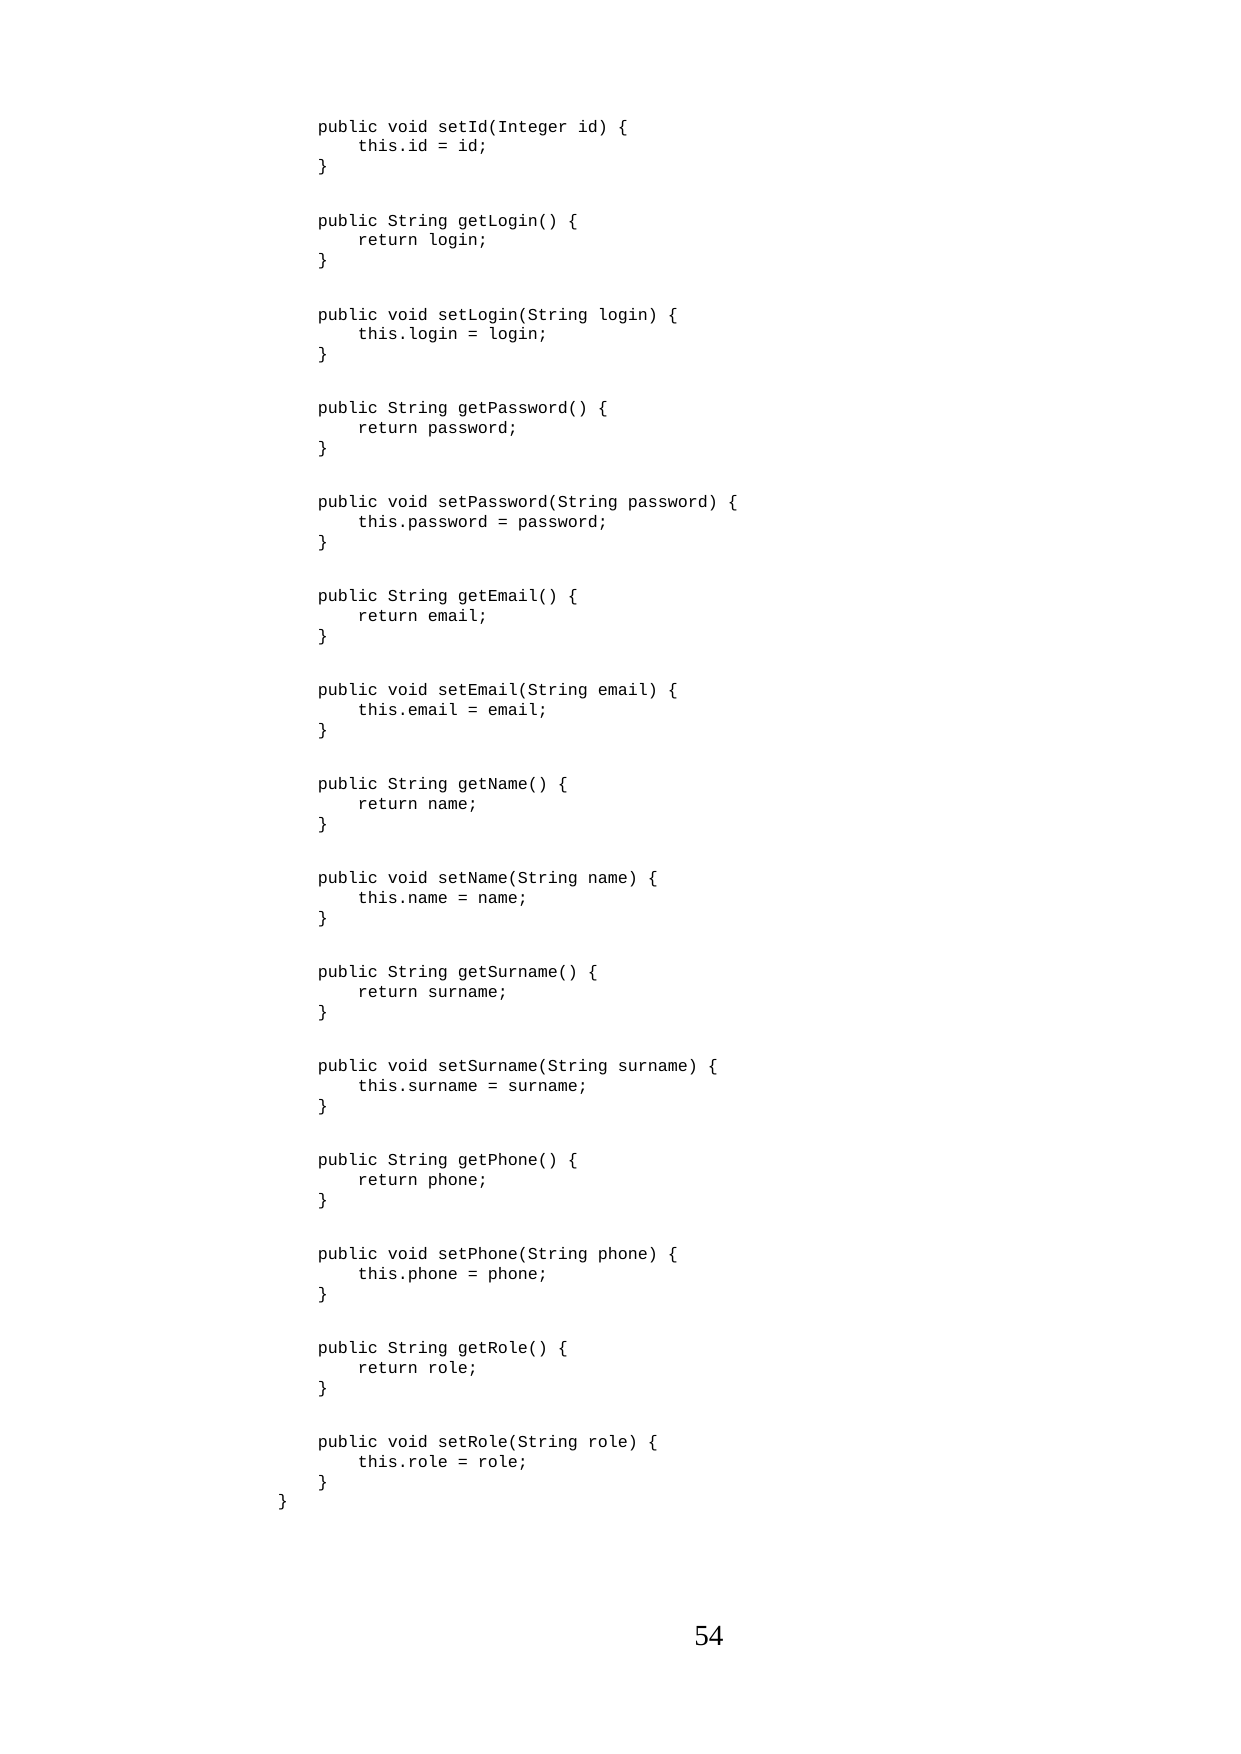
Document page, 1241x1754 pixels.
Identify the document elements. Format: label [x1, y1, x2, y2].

table_cell [178, 118, 1151, 1513]
